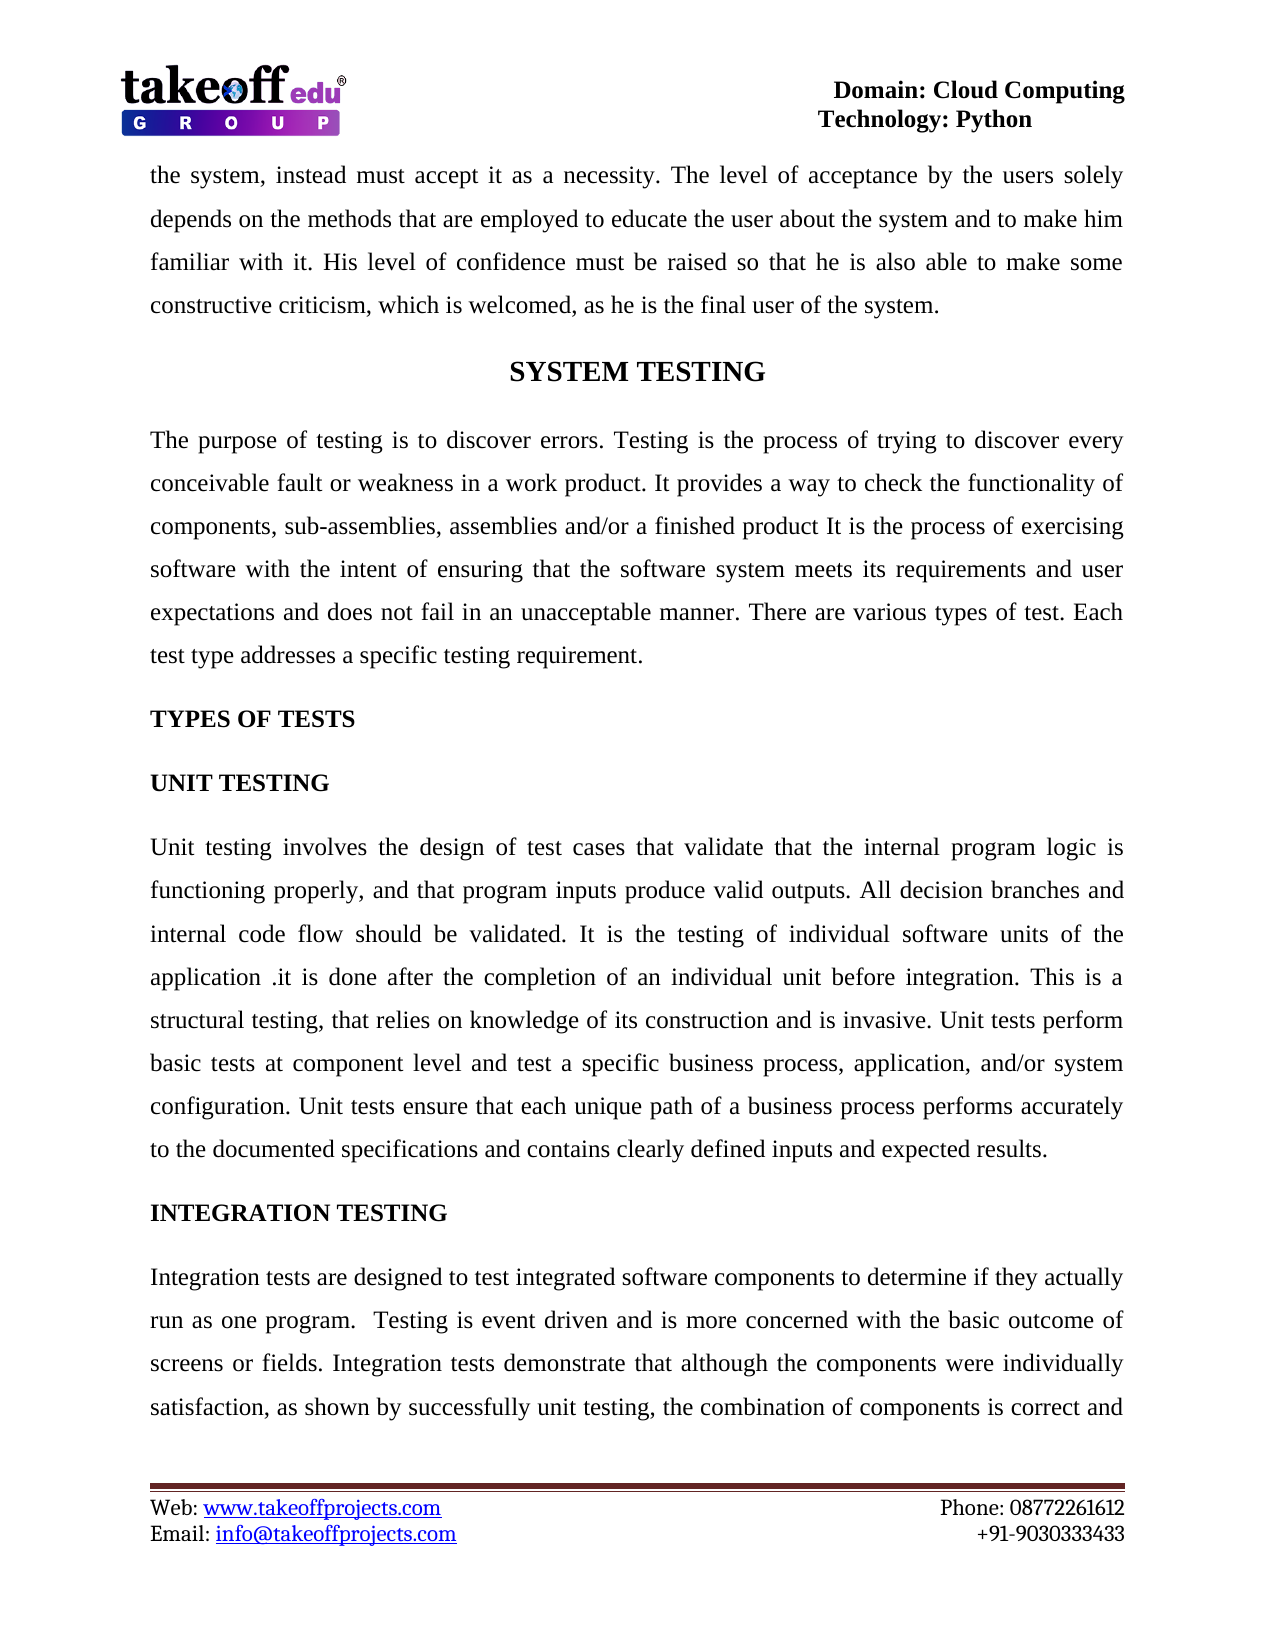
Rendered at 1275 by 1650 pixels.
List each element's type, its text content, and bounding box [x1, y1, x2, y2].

text UNIT TESTING [150, 768, 1125, 797]
text TYPES OF TESTS [150, 704, 1125, 733]
picture [118, 60, 349, 146]
text INTEGRATION TESTING [150, 1198, 1125, 1227]
text Unit testing involves the design of test cases that validate that the internal program logic is functioning properly, and that program inputs produce valid outputs. All decision branches and internal code flow should be validated. It is the testing of individual software units of the application .it is done after the completion of an individual unit before integration. This is a structural testing, that relies on knowledge of its construction and is invasive. Unit tests perform basic tests at component level and test a specific business process, application, and/or system configuration. Unit tests ensure that each unique path of a business process performs accurately to the documented specifications and contains clearly defined inputs and expected results. [150, 832, 1125, 1163]
text The purpose of testing is to discover errors. Testing is the process of trying to discover every conceivable fault or weakness in a work product. It provides a way to check the functionality of components, sub-assemblies, assemblies and/or a finished product It is the process of exercising software with the intent of ensuring that the software system meets its requirements and user expectations and does not fail in an unacceptable manner. There are various types of test. Each test type addresses a specific testing requirement. [150, 425, 1125, 669]
text SYSTEM TESTING [150, 354, 1125, 387]
